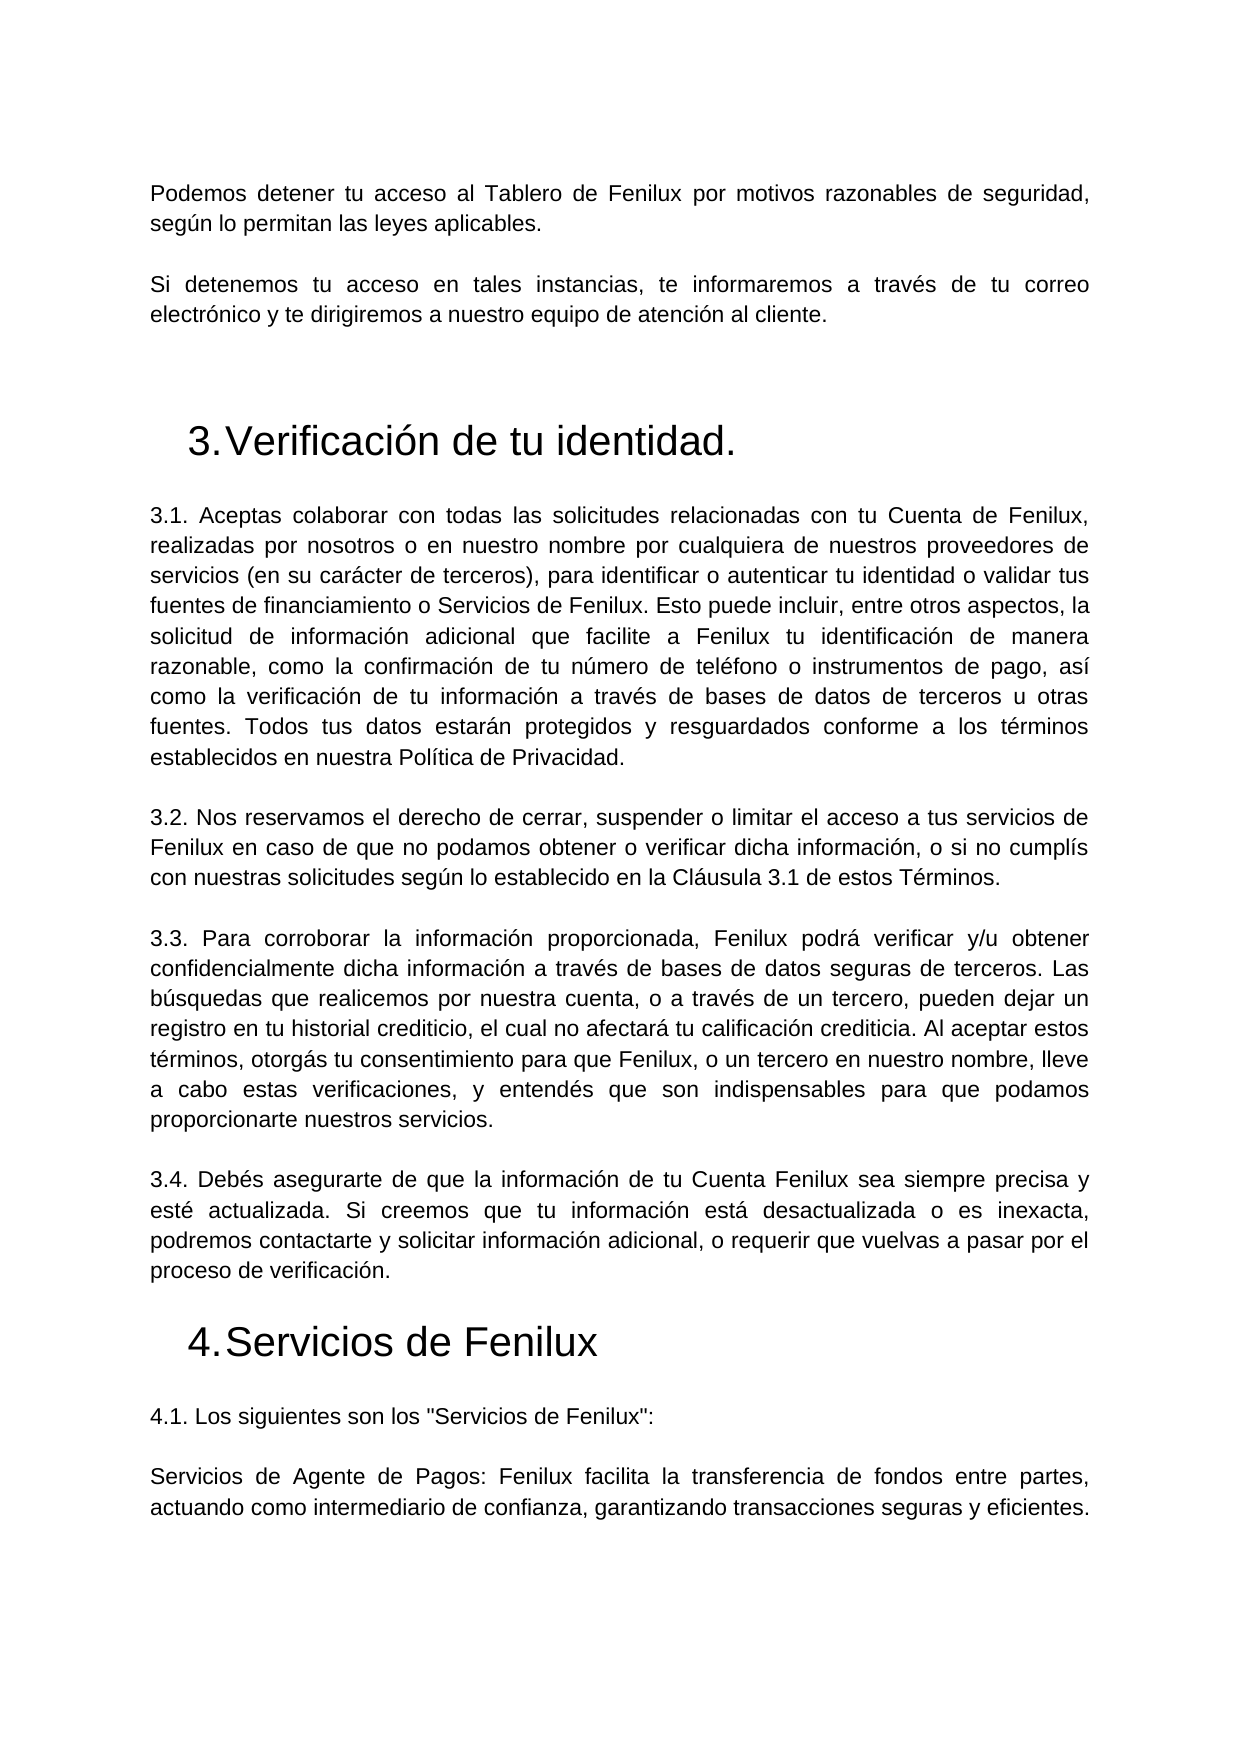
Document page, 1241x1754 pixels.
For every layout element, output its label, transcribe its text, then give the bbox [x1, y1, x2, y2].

text 3.1. Aceptas colaborar con todas las solicitudes relacionadas con tu Cuenta de Fenilux, realizadas por nosotros o en nuestro nombre por cualquiera de nuestros proveedores de servicios (en su carácter de terceros), para identificar o autenticar tu identidad o validar tus fuentes de financiamiento o Servicios de Fenilux. Esto puede incluir, entre otros aspectos, la solicitud de información adicional que facilite a Fenilux tu identificación de manera razonable, como la confirmación de tu número de teléfono o instrumentos de pago, así como la verificación de tu información a través de bases de datos de terceros u otras fuentes. Todos tus datos estarán protegidos y resguardados conforme a los términos establecidos en nuestra Política de Privacidad. [150, 502, 1090, 770]
text Podemos detener tu acceso al Tablero de Fenilux por motivos razonables de seguridad, según lo permitan las leyes aplicables. [150, 180, 1090, 237]
list Verificación de tu identidad. [187, 417, 1090, 464]
text Servicios de Agente de Pagos: Fenilux facilita la transferencia de fondos entre partes, actuando como intermediario de confianza, garantizando transacciones seguras y eficientes. [150, 1463, 1090, 1520]
text 3.3. Para corroborar la información proporcionada, Fenilux podrá verificar y/u obtener confidencialmente dicha información a través de bases de datos seguras de terceros. Las búsquedas que realicemos por nuestra cuenta, o a través de un tercero, pueden dejar un registro en tu historial crediticio, el cual no afectará tu calificación crediticia. Al aceptar estos términos, otorgás tu consentimiento para que Fenilux, o un tercero en nuestro nombre, lleve a cabo estas verificaciones, y entendés que son indispensables para que podamos proporcionarte nuestros servicios. [150, 925, 1090, 1132]
text Si detenemos tu acceso en tales instancias, te informaremos a través de tu correo electrónico y te dirigiremos a nuestro equipo de atención al cliente. [150, 271, 1090, 327]
text 4.1. Los siguientes son los "Servicios de Fenilux": [150, 1403, 1090, 1429]
text 3.2. Nos reservamos el derecho de cerrar, suspender o limitar el acceso a tus servicios de Fenilux en caso de que no podamos obtener o verificar dicha información, o si no cumplís con nuestras solicitudes según lo establecido en la Cláusula 3.1 de estos Términos. [150, 804, 1090, 891]
text 3.4. Debés asegurarte de que la información de tu Cuenta Fenilux sea siempre precisa y esté actualizada. Si creemos que tu información está desactualizada o es inexacta, podremos contactarte y solicitar información adicional, o requerir que vuelvas a pasar por el proceso de verificación. [150, 1166, 1090, 1283]
list Servicios de Fenilux [187, 1317, 1090, 1365]
